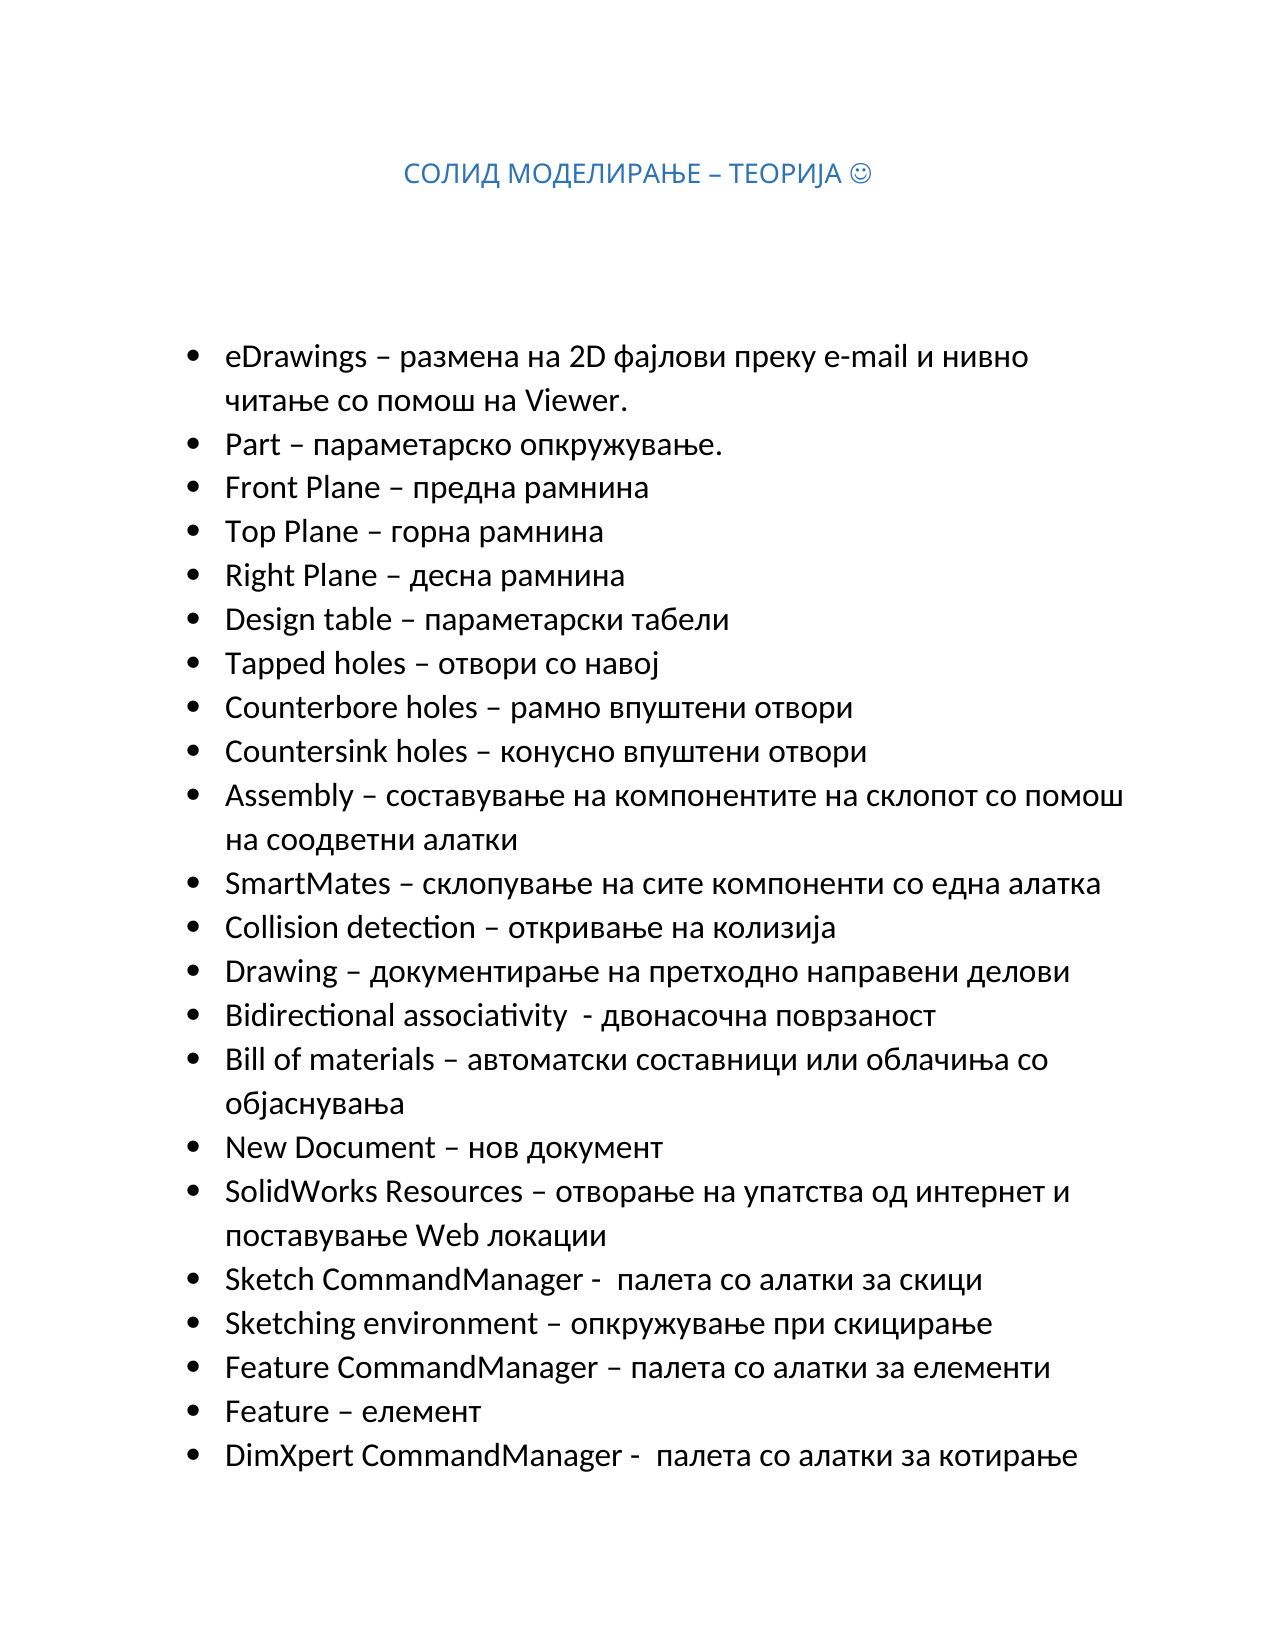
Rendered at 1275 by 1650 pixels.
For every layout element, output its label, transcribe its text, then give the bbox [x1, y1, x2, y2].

list Front Plane – предна рамнина [187, 466, 1125, 507]
list Assembly – составување на компонентите на склопот со помош на соодветни алатки [187, 774, 1125, 859]
list Counterbore holes – рамно впуштени отвори [187, 686, 1125, 727]
list SolidWorks Resources – отворање на упатства од интернет и поставување Web локации [187, 1170, 1125, 1254]
list Collision detection – откривање на колизија [187, 906, 1125, 947]
list Right Plane – десна рамнина [187, 554, 1125, 595]
list Feature CommandManager – палета со алатки за елементи [187, 1346, 1125, 1386]
list Design table – параметарски табели [187, 598, 1125, 639]
list Bill of materials – автоматски составници или облачиња со објаснувања [187, 1038, 1125, 1123]
list eDrawings – размена на 2D фајлови преку e-mail и нивно читање со помош на Viewer. [187, 334, 1125, 419]
list Countersink holes – конусно впуштени отвори [187, 730, 1125, 771]
list Drawing – документирање на претходно направени делови [187, 950, 1125, 991]
list SmartMates – склопување на сите компоненти со една алатка [187, 862, 1125, 903]
list Sketching environment – опкружување при скицирање [187, 1302, 1125, 1342]
list Top Plane – горна рамнина [187, 510, 1125, 551]
subtitle СОЛИД МОДЕЛИРАЊЕ – ТЕОРИЈА [150, 154, 1125, 191]
list Feature – елемент [187, 1389, 1125, 1430]
list Sketch CommandManager - палета со алатки за скици [187, 1258, 1125, 1298]
list New Document – нов документ [187, 1126, 1125, 1167]
list Tapped holes – отвори со навој [187, 642, 1125, 683]
list Bidirectional associativity - двонасочна поврзаност [187, 994, 1125, 1035]
list Part – параметарско опкружување. [187, 422, 1125, 463]
list DimXpert CommandManager - палета со алатки за котирање [187, 1433, 1125, 1474]
